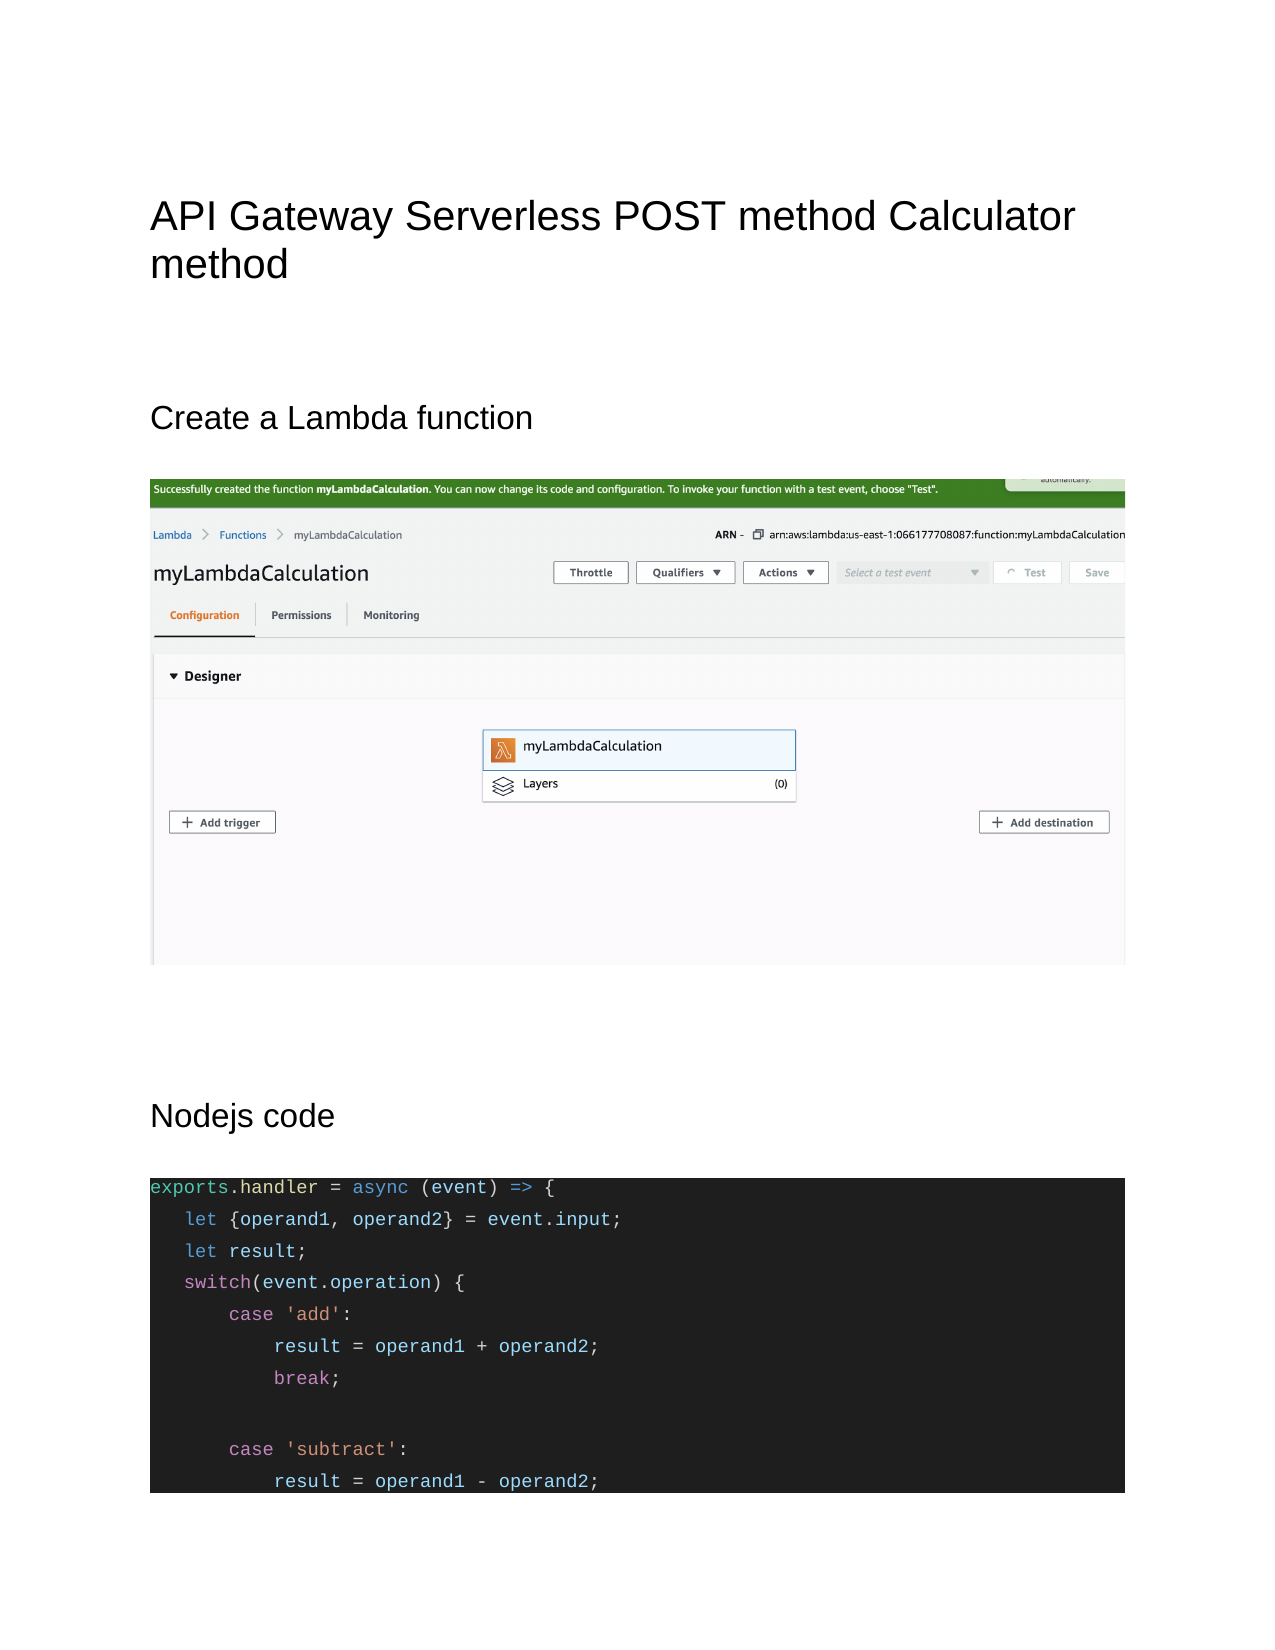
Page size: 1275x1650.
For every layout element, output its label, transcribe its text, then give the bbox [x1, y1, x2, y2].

text exports.handler = async (event) => { [150, 1178, 1125, 1199]
text break; [150, 1369, 1125, 1390]
subtitle API Gateway Serverless POST method Calculator method [150, 192, 1125, 287]
subtitle Create a Lambda function [150, 398, 1125, 436]
text switch(event.operation) { [150, 1273, 1125, 1294]
subtitle Nodejs code [150, 1096, 1125, 1135]
text let {operand1, operand2} = event.input; [150, 1209, 1125, 1231]
text case 'add': [150, 1305, 1125, 1326]
text let result; [150, 1241, 1125, 1263]
text case 'subtract': [150, 1440, 1125, 1461]
text result = operand1 - operand2; [150, 1472, 1125, 1493]
text result = operand1 + operand2; [150, 1337, 1125, 1358]
picture [150, 479, 1125, 965]
